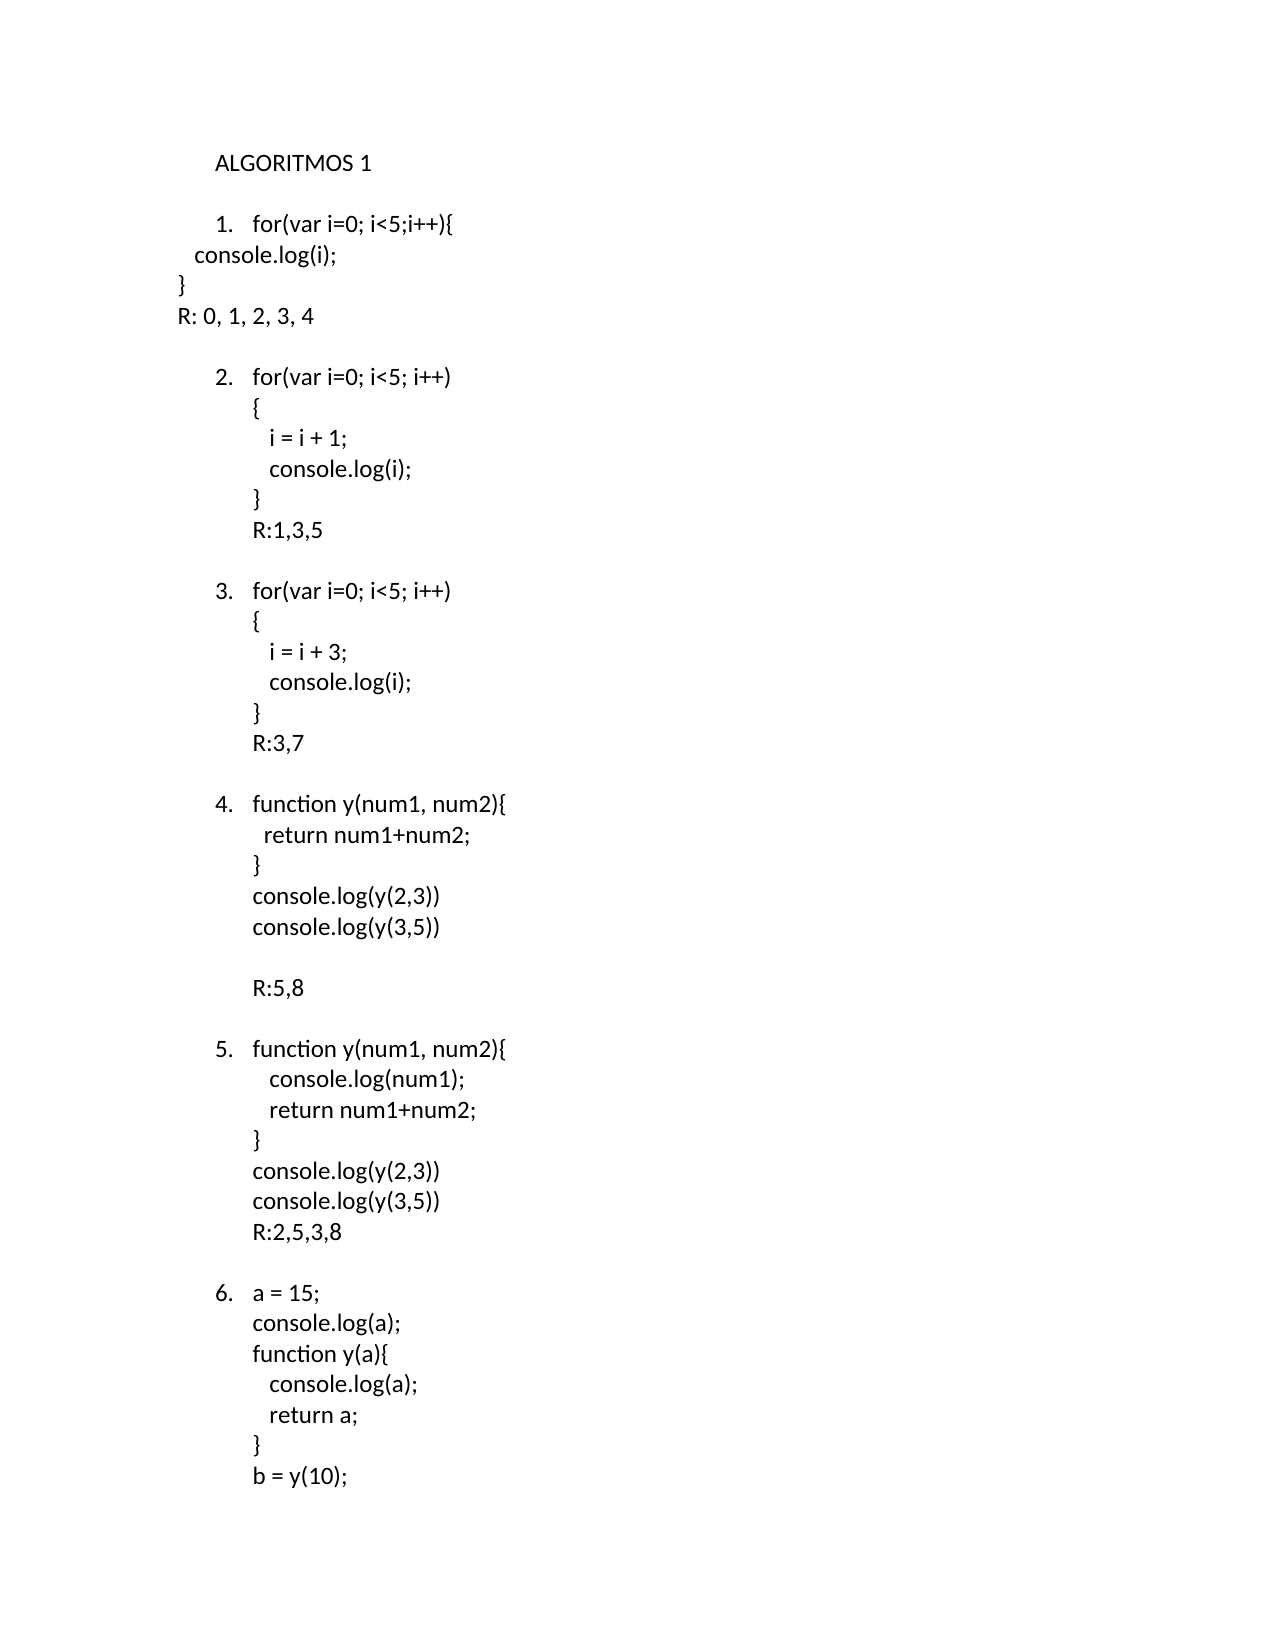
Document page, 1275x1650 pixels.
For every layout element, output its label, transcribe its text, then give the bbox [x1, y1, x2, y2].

list R:3,7 [252, 727, 1098, 758]
list return a; [252, 1399, 1098, 1429]
list console.log(i); [252, 453, 1098, 483]
list R:1,3,5 [252, 514, 1098, 544]
list b = y(10); [252, 1460, 1098, 1491]
list } [252, 697, 1098, 727]
list } [252, 1124, 1098, 1155]
list for(var i=0; i<5;i++){ [215, 209, 1098, 239]
list function y(num1, num2){ [215, 1033, 1098, 1063]
list return num1+num2; [252, 819, 1098, 849]
list for(var i=0; i<5; i++) [215, 575, 1098, 605]
list console.log(y(3,5)) [252, 911, 1098, 941]
text R: 0, 1, 2, 3, 4 [177, 300, 1098, 331]
list function y(num1, num2){ [215, 788, 1098, 819]
list console.log(a); [252, 1307, 1098, 1338]
list for(var i=0; i<5; i++) [215, 361, 1098, 392]
list console.log(i); [252, 666, 1098, 697]
list a = 15; [215, 1277, 1098, 1307]
list return num1+num2; [252, 1094, 1098, 1124]
list function y(a){ [252, 1338, 1098, 1368]
list { [252, 605, 1098, 636]
text console.log(i); [177, 239, 1098, 270]
list R:2,5,3,8 [252, 1216, 1098, 1246]
list } [252, 849, 1098, 880]
list console.log(y(2,3)) [252, 1155, 1098, 1185]
list i = i + 3; [252, 636, 1098, 666]
list console.log(y(3,5)) [252, 1185, 1098, 1216]
list R:5,8 [252, 972, 1098, 1002]
text ALGORITMOS 1 [215, 148, 1098, 178]
list console.log(y(2,3)) [252, 880, 1098, 911]
list console.log(num1); [252, 1063, 1098, 1094]
text } [177, 270, 1098, 300]
list console.log(a); [252, 1368, 1098, 1399]
list } [252, 483, 1098, 514]
list { [252, 392, 1098, 422]
list } [252, 1429, 1098, 1460]
list i = i + 1; [252, 422, 1098, 453]
